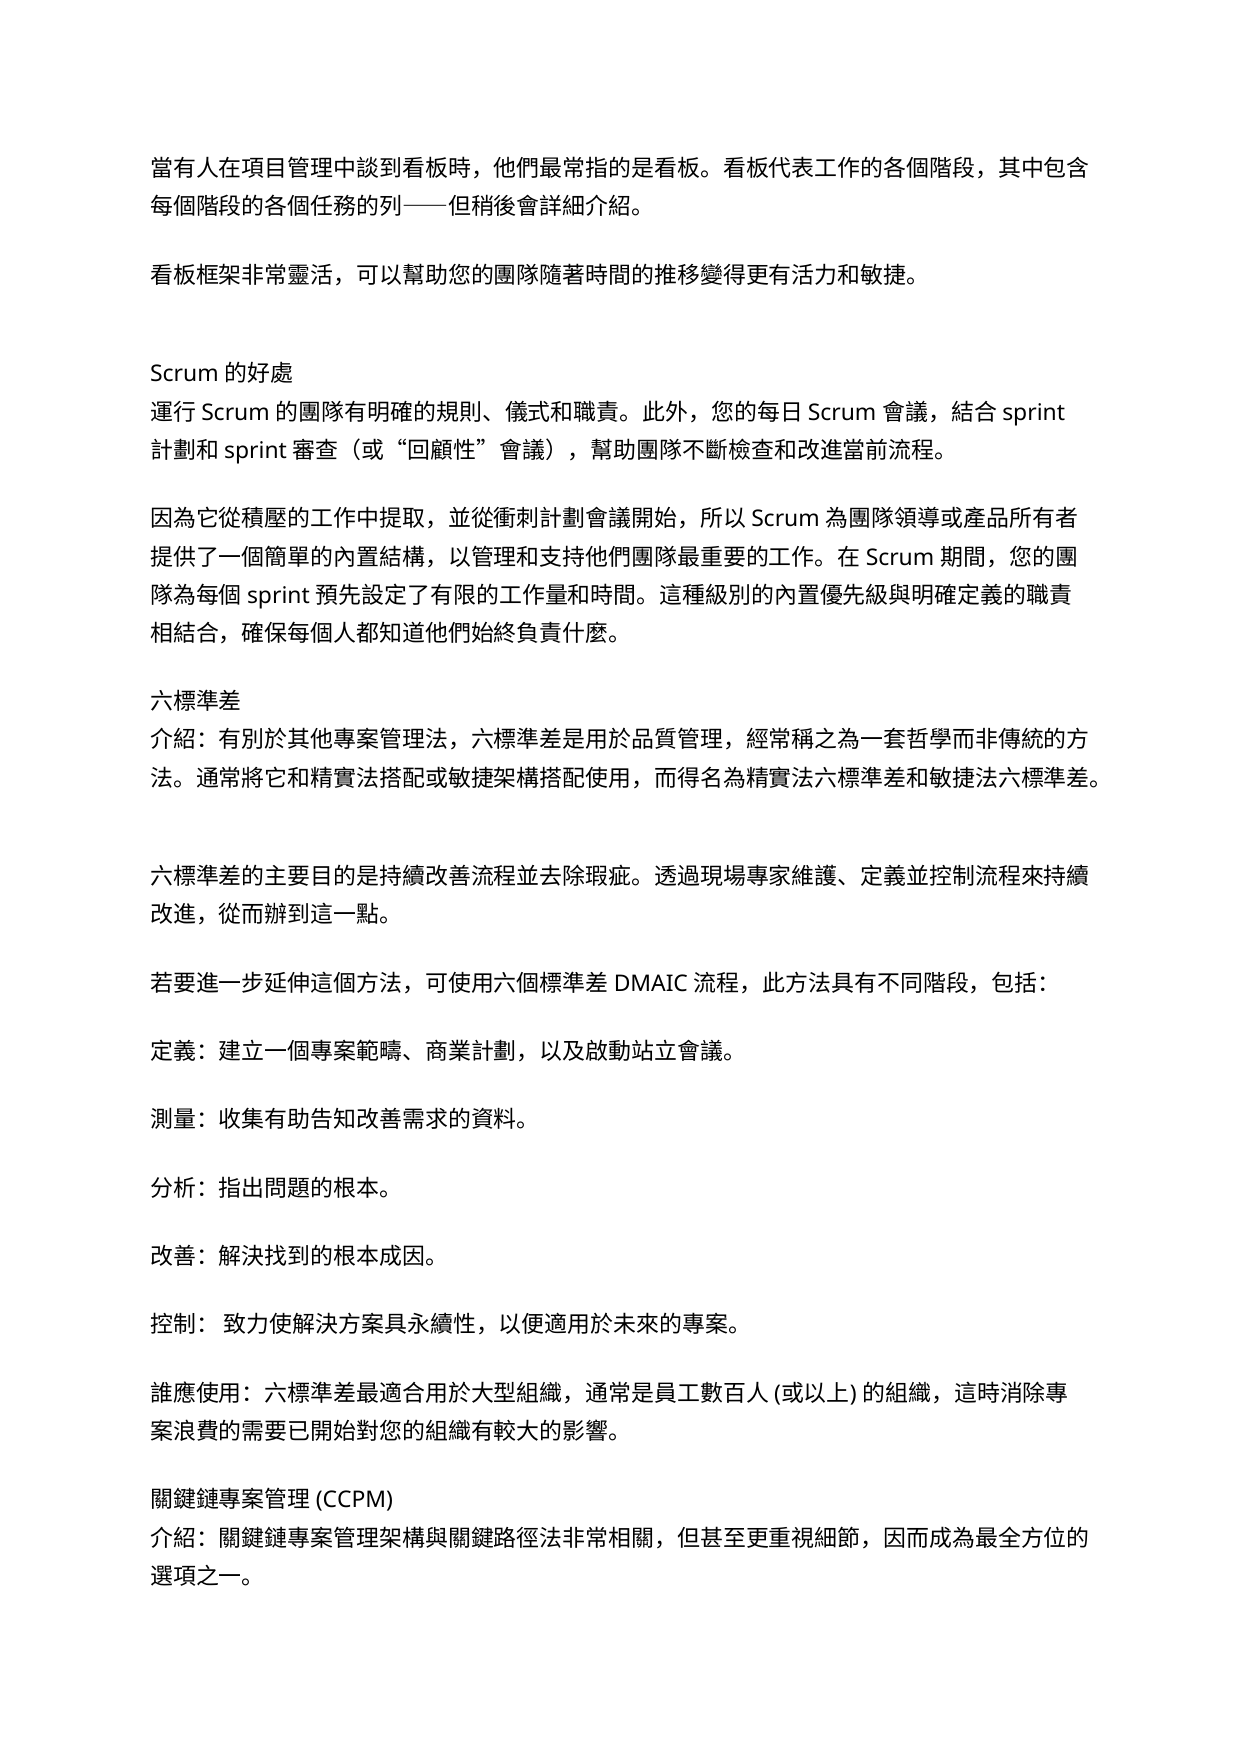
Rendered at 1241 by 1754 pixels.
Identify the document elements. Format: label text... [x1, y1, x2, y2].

text 若要進一步延伸這個方法，可使用六個標準差 DMAIC 流程，此方法具有不同階段，包括： [150, 964, 1090, 998]
text 因為它從積壓的工作中提取，並從衝刺計劃會議開始，所以 Scrum 為團隊領導或產品所有者提供了一個簡單的內置結構，以管理和支持他們團隊最重要的工作。在 Scrum 期間，您的團隊為每個 sprint 預先設定了有限的工作量和時間。這種級別的內置優先級與明確定義的職責相結合，確保每個人都知道他們始終負責什麼。 [150, 500, 1090, 648]
text 當有人在項目管理中談到看板時，他們最常指的是看板。看板代表工作的各個階段，其中包含每個階段的各個任務的列——但稍後會詳細介紹。 [150, 150, 1090, 221]
text 控制： 致力使解決方案具永續性，以便適用於未來的專案。 [150, 1306, 1090, 1339]
text Scrum 的好處 [150, 355, 1090, 388]
text 六標準差的主要目的是持續改善流程並去除瑕疵。透過現場專家維護、定義並控制流程來持續改進，從而辦到這一點。 [150, 858, 1090, 929]
text 誰應使用：六標準差最適合用於大型組織，通常是員工數百人 (或以上) 的組織，這時消除專案浪費的需要已開始對您的組織有較大的影響。 [150, 1374, 1090, 1446]
text 測量：收集有助告知改善需求的資料。 [150, 1101, 1090, 1134]
text 六標準差 [150, 683, 1090, 716]
text 介紹：有別於其他專案管理法，六標準差是用於品質管理，經常稱之為一套哲學而非傳統的方法。通常將它和精實法搭配或敏捷架構搭配使用，而得名為精實法六標準差和敏捷法六標準差。 [150, 721, 1090, 824]
text 改善：解決找到的根本成因。 [150, 1238, 1090, 1271]
text 運行 Scrum 的團隊有明確的規則、儀式和職責。此外，您的每日 Scrum 會議，結合 sprint 計劃和 sprint 審查（或“回顧性”會議），幫助團隊不斷檢查和改進當前流程。 [150, 393, 1090, 465]
text 關鍵鏈專案管理 (CCPM) [150, 1481, 1090, 1514]
text 定義：建立一個專案範疇、商業計劃，以及啟動站立會議。 [150, 1033, 1090, 1066]
text 看板框架非常靈活，可以幫助您的團隊隨著時間的推移變得更有活力和敏捷。 [150, 256, 1090, 290]
text 分析：指出問題的根本。 [150, 1169, 1090, 1203]
text 介紹：關鍵鏈專案管理架構與關鍵路徑法非常相關，但甚至更重視細節，因而成為最全方位的選項之一。 [150, 1519, 1090, 1591]
